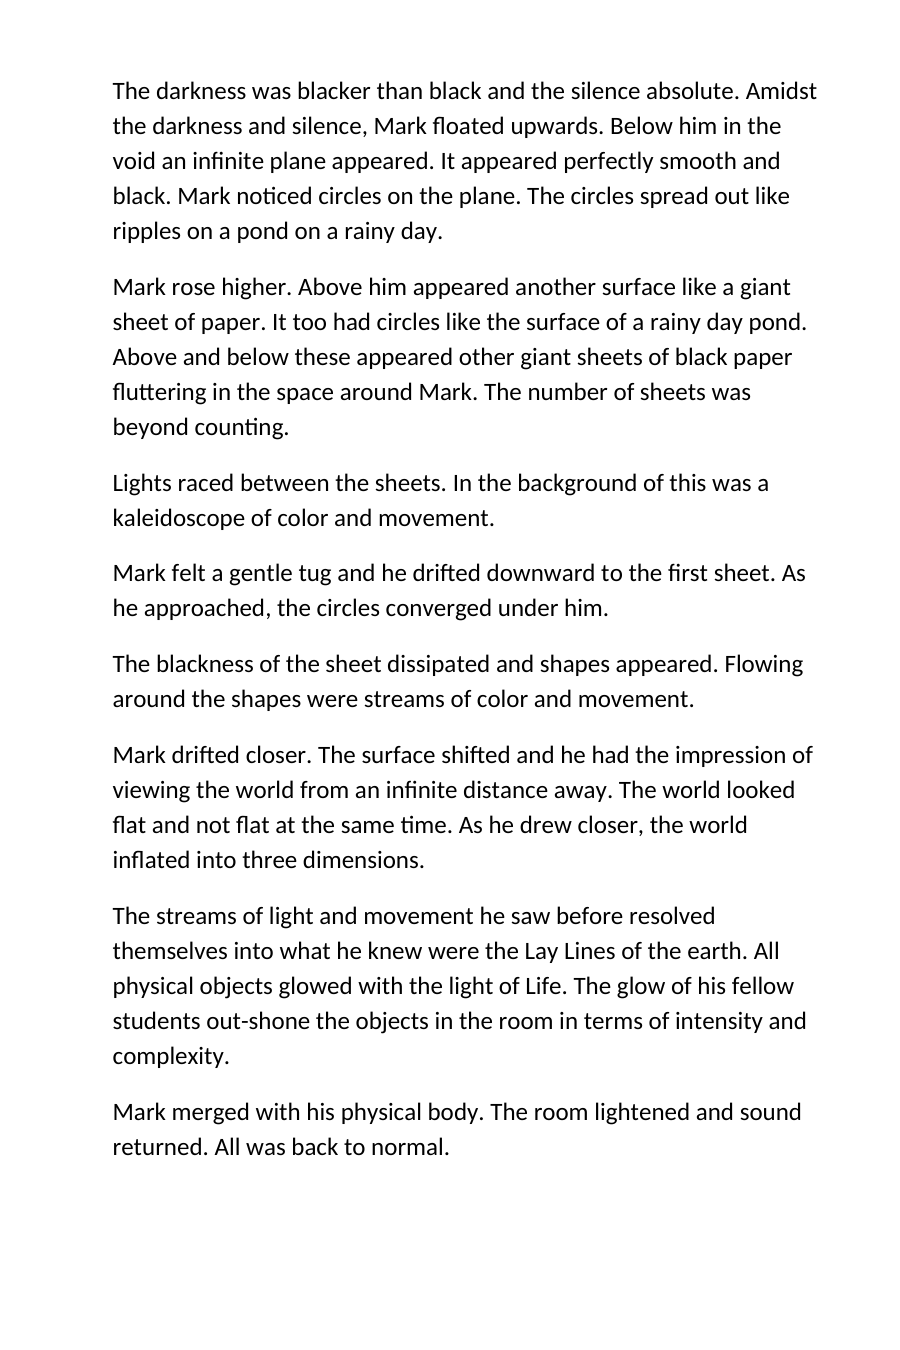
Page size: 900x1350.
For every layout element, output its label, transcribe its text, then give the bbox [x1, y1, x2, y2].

text Lights raced between the sheets. In the background of this was a kaleidoscope of color and movement. [112, 467, 825, 532]
text The darkness was blacker than black and the silence absolute. Amidst the darkness and silence, Mark floated upwards. Below him in the void an infinite plane appeared. It appeared perfectly smooth and black. Mark noticed circles on the plane. The circles spread out like ripples on a pond on a rainy day. [112, 75, 825, 246]
text Mark felt a gentle tug and he drifted downward to the first sheet. As he approached, the circles converged under him. [112, 557, 825, 623]
text Mark drifted closer. The surface shifted and he had the impression of viewing the world from an infinite distance away. The world looked flat and not flat at the same time. As he drew closer, the world inflated into three dimensions. [112, 739, 825, 875]
text Mark rose higher. Above him appeared another surface like a giant sheet of paper. It too had circles like the surface of a rainy day pond. Above and below these appeared other giant sheets of black paper fluttering in the space around Mark. The number of sheets was beyond counting. [112, 271, 825, 441]
text Mark merged with his physical body. The room lightened and sound returned. All was back to normal. [112, 1096, 825, 1161]
text The blackness of the sheet dissipated and shapes appeared. Flowing around the shapes were streams of color and movement. [112, 648, 825, 714]
text The streams of light and movement he saw before resolved themselves into what he knew were the Lay Lines of the earth. All physical objects glowed with the light of Life. The glow of his fellow students out-shone the objects in the room in terms of intensity and complexity. [112, 900, 825, 1071]
